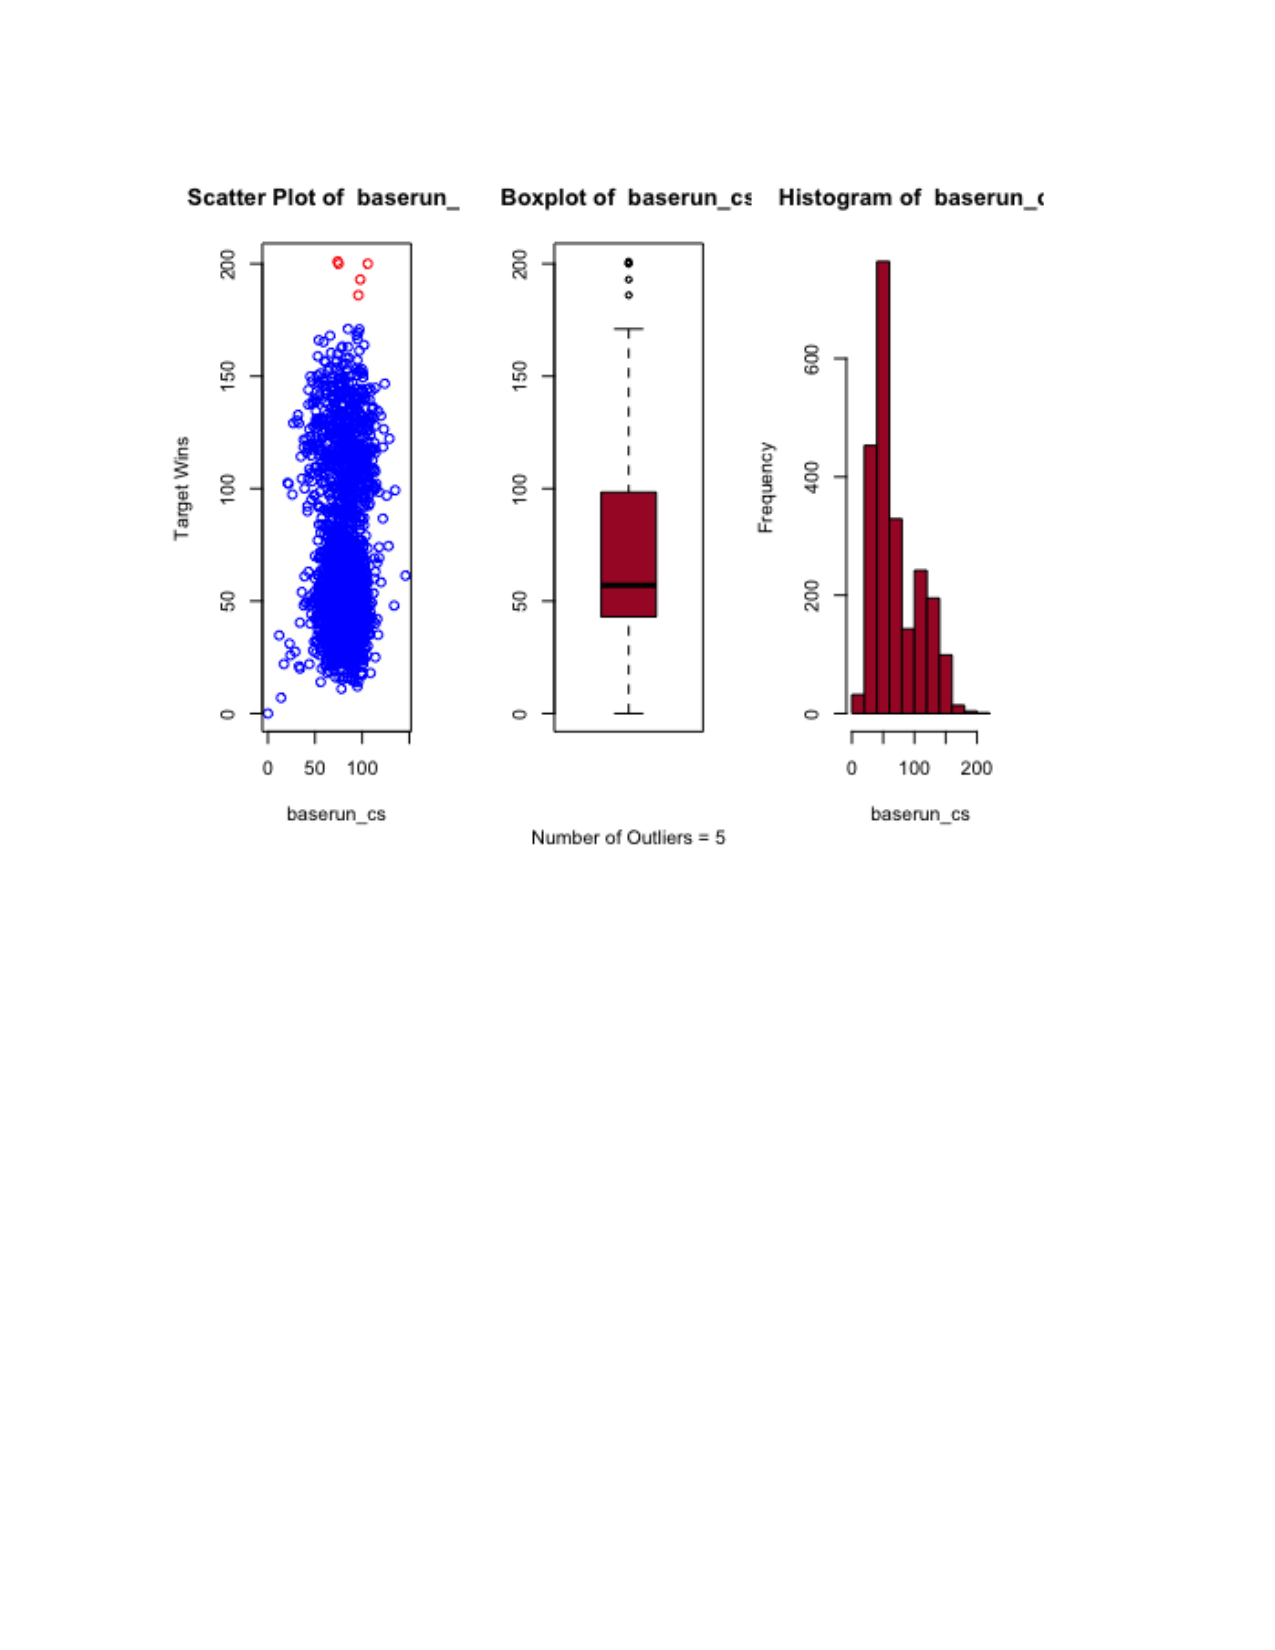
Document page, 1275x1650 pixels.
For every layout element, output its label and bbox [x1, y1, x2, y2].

picture [168, 150, 1044, 850]
